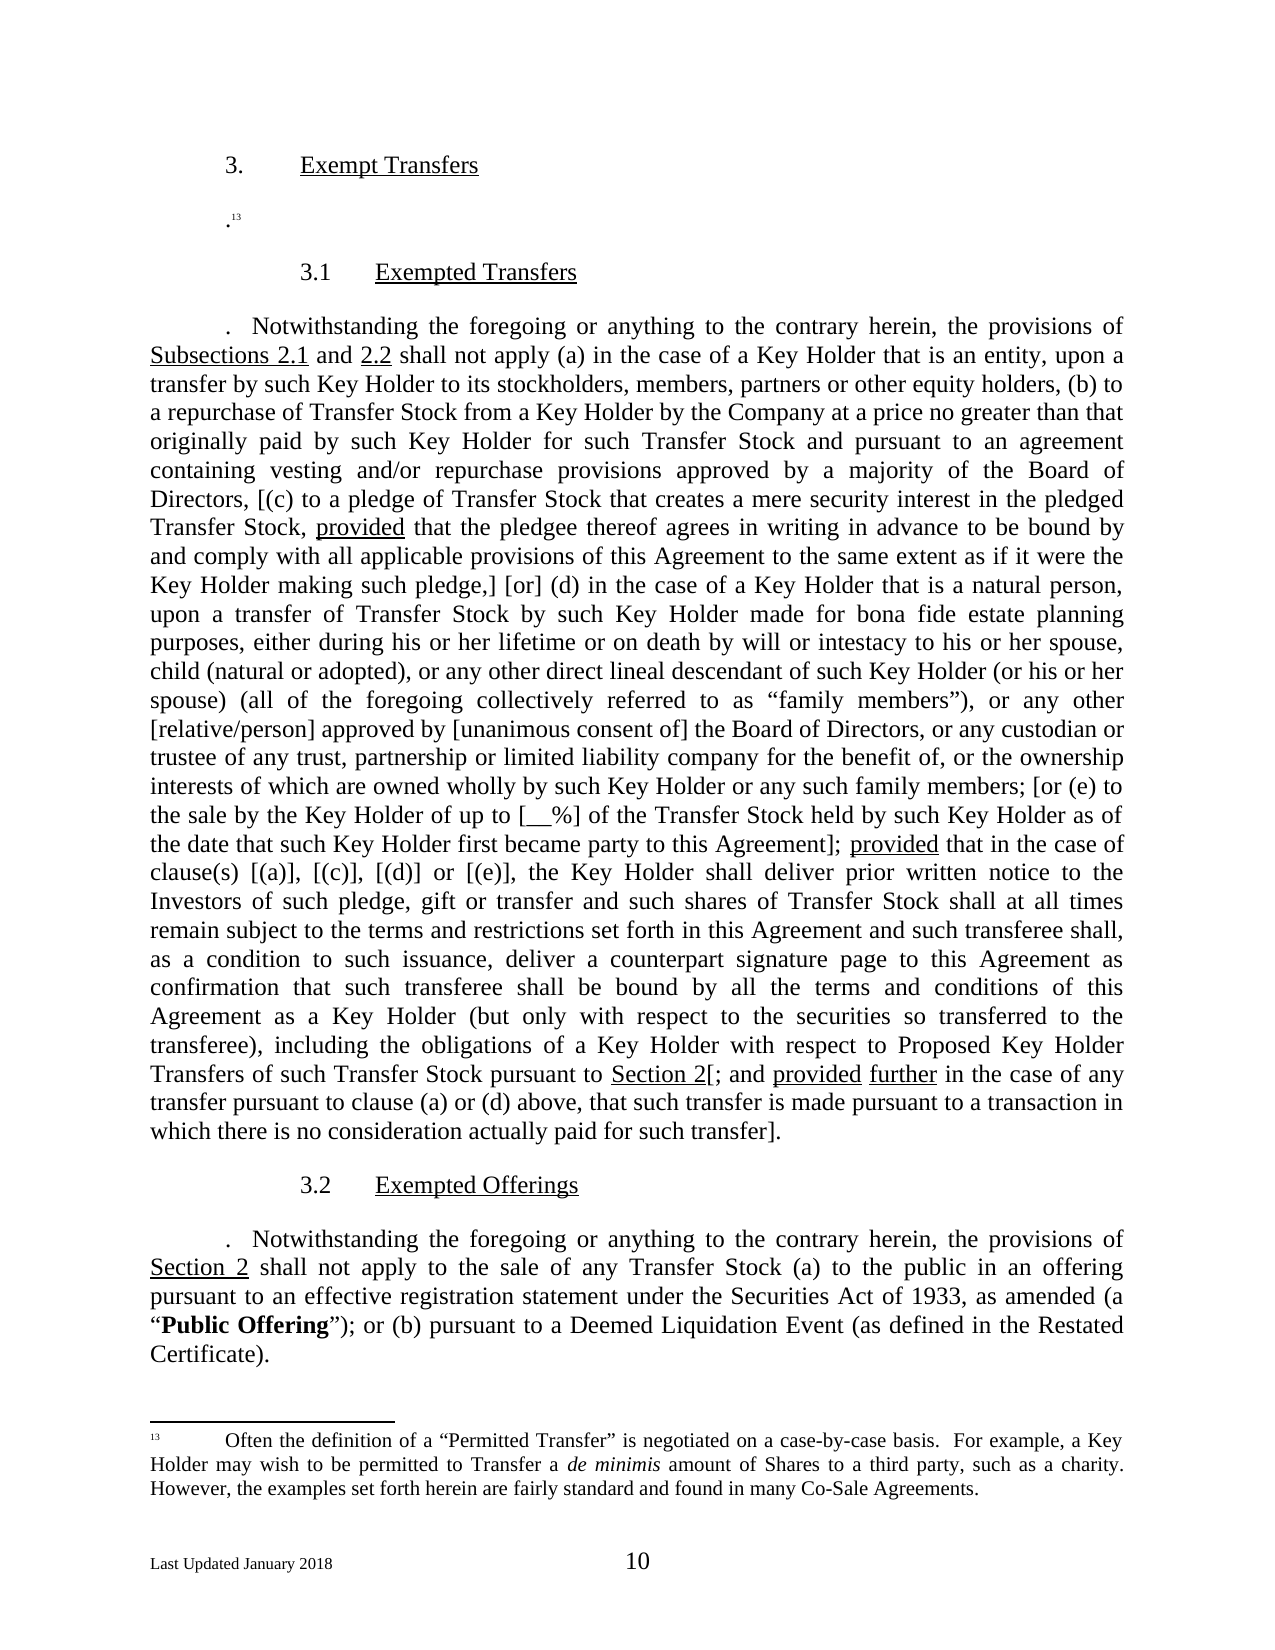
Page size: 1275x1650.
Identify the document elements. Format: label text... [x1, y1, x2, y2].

text . [150, 204, 1125, 232]
subtitle Exempted Transfers [150, 257, 1125, 286]
subtitle Exempted Offerings [150, 1170, 1125, 1199]
text . Notwithstanding the foregoing or anything to the contrary herein, the provisions of Section 2 shall not apply to the sale of any Transfer Stock (a) to the public in an offering pursuant to an effective registration statement under the Securities Act of 1933, as amended (a “Public Offering”); or (b) pursuant to a Deemed Liquidation Event (as defined in the Restated Certificate). [150, 1224, 1125, 1367]
text . Notwithstanding the foregoing or anything to the contrary herein, the provisions of Subsections 2.1 and 2.2 shall not apply (a) in the case of a Key Holder that is an entity, upon a transfer by such Key Holder to its stockholders, members, partners or other equity holders, (b) to a repurchase of Transfer Stock from a Key Holder by the Company at a price no greater than that originally paid by such Key Holder for such Transfer Stock and pursuant to an agreement containing vesting and/or repurchase provisions approved by a majority of the Board of Directors, [(c) to a pledge of Transfer Stock that creates a mere security interest in the pledged Transfer Stock, provided that the pledgee thereof agrees in writing in advance to be bound by and comply with all applicable provisions of this Agreement to the same extent as if it were the Key Holder making such pledge,] [or] (d) in the case of a Key Holder that is a natural person, upon a transfer of Transfer Stock by such Key Holder made for bona fide estate planning purposes, either during his or her lifetime or on death by will or intestacy to his or her spouse, child (natural or adopted), or any other direct lineal descendant of such Key Holder (or his or her spouse) (all of the foregoing collectively referred to as “family members”), or any other [relative/person] approved by [unanimous consent of] the Board of Directors, or any custodian or trustee of any trust, partnership or limited liability company for the benefit of, or the ownership interests of which are owned wholly by such Key Holder or any such family members; [or (e) to the sale by the Key Holder of up to [__%] of the Transfer Stock held by such Key Holder as of the date that such Key Holder first became party to this Agreement]; provided that in the case of clause(s) [(a)], [(c)], [(d)] or [(e)], the Key Holder shall deliver prior written notice to the Investors of such pledge, gift or transfer and such shares of Transfer Stock shall at all times remain subject to the terms and restrictions set forth in this Agreement and such transferee shall, as a condition to such issuance, deliver a counterpart signature page to this Agreement as confirmation that such transferee shall be bound by all the terms and conditions of this Agreement as a Key Holder (but only with respect to the securities so transferred to the transferee), including the obligations of a Key Holder with respect to Proposed Key Holder Transfers of such Transfer Stock pursuant to Section 2[; and provided further in the case of any transfer pursuant to clause (a) or (d) above, that such transfer is made pursuant to a transaction in which there is no consideration actually paid for such transfer]. [150, 311, 1125, 1145]
subtitle Exempt Transfers [150, 150, 1125, 179]
